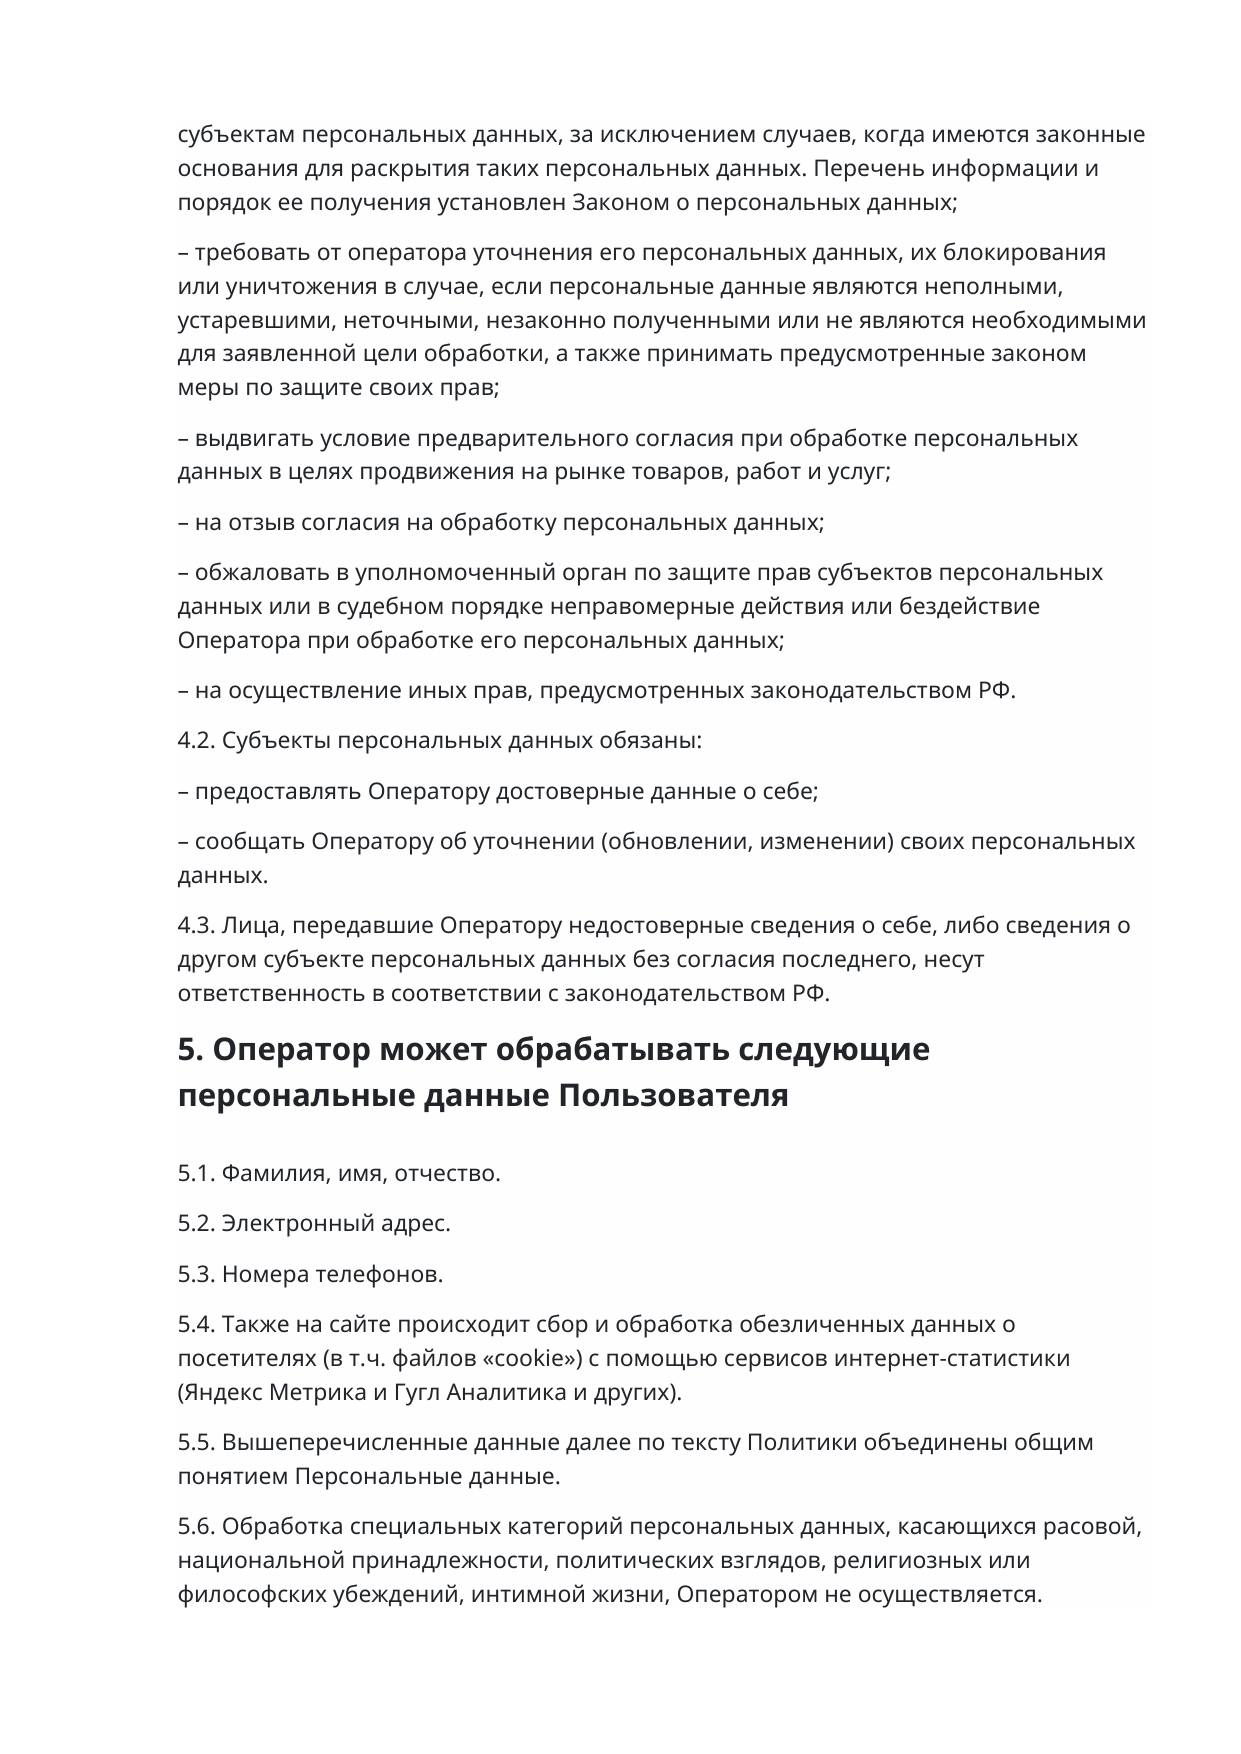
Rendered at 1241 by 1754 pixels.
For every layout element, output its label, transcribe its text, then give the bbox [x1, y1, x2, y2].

text 5.3. Номера телефонов. [177, 1257, 1152, 1289]
text 5.4. Также на сайте происходит сбор и обработка обезличенных данных о посетителях (в т.ч. файлов «cookie») с помощью сервисов интернет-статистики (Яндекс Метрика и Гугл Аналитика и других). [177, 1308, 1152, 1407]
text – на осуществление иных прав, предусмотренных законодательством РФ. [177, 674, 1152, 705]
text – на отзыв согласия на обработку персональных данных; [177, 506, 1152, 537]
text – требовать от оператора уточнения его персональных данных, их блокирования или уничтожения в случае, если персональные данные являются неполными, устаревшими, неточными, незаконно полученными или не являются необходимыми для заявленной цели обработки, а также принимать предусмотренные законом меры по защите своих прав; [177, 236, 1152, 402]
text – предоставлять Оператору достоверные данные о себе; [177, 775, 1152, 806]
text 4.3. Лица, передавшие Оператору недостоверные сведения о себе, либо сведения о другом субъекте персональных данных без согласия последнего, несут ответственность в соответствии с законодательством РФ. [177, 909, 1152, 1008]
text 5.5. Вышеперечисленные данные далее по тексту Политики объединены общим понятием Персональные данные. [177, 1426, 1152, 1491]
text 5.1. Фамилия, имя, отчество. [177, 1157, 1152, 1188]
text – обжаловать в уполномоченный орган по защите прав субъектов персональных данных или в судебном порядке неправомерные действия или бездействие Оператора при обработке его персональных данных; [177, 556, 1152, 655]
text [177, 118, 1152, 217]
text – сообщать Оператору об уточнении (обновлении, изменении) своих персональных данных. [177, 825, 1152, 890]
text 5.2. Электронный адрес. [177, 1207, 1152, 1238]
text 4.2. Субъекты персональных данных обязаны: [177, 724, 1152, 756]
text – выдвигать условие предварительного согласия при обработке персональных данных в целях продвижения на рынке товаров, работ и услуг; [177, 421, 1152, 486]
text 5.6. Обработка специальных категорий персональных данных, касающихся расовой, национальной принадлежности, политических взглядов, религиозных или философских убеждений, интимной жизни, Оператором не осуществляется. [177, 1510, 1152, 1609]
subtitle 5. Оператор может обрабатывать следующие персональные данные Пользователя [177, 1027, 1152, 1116]
